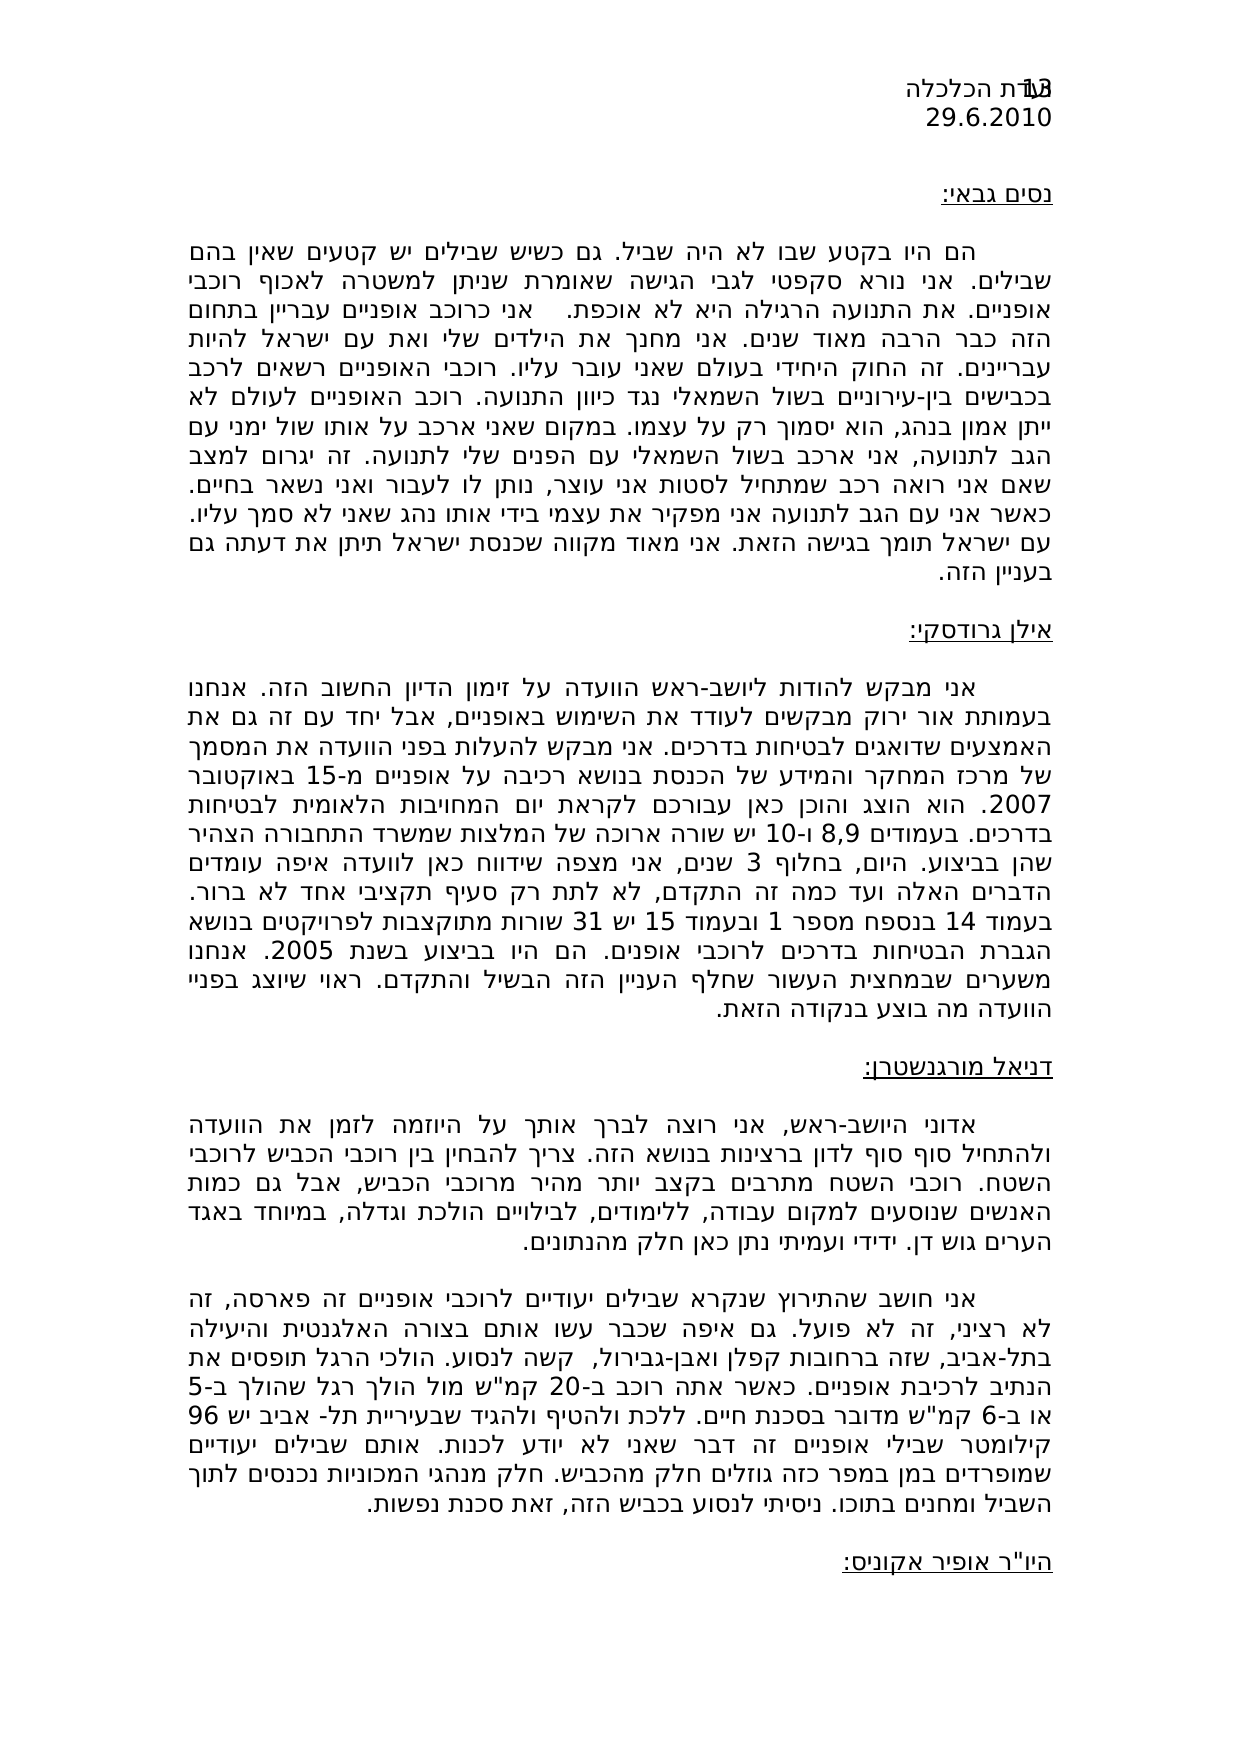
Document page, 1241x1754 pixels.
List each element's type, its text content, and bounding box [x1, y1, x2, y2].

text אילן גרודסקי: [187, 615, 1053, 644]
text אני מבקש להודות ליושב-ראש הוועדה על זימון הדיון החשוב הזה. אנחנו בעמותת אור ירוק מבקשים לעודד את השימוש באופניים, אבל יחד עם זה גם את האמצעים שדואגים לבטיחות בדרכים. אני מבקש להעלות בפני הוועדה את המסמך של מרכז המחקר והמידע של הכנסת בנושא רכיבה על אופניים מ-15 באוקטובר 2007. הוא הוצג והוכן כאן עבורכם לקראת יום המחויבות הלאומית לבטיחות בדרכים. בעמודים 8,9 ו-10 יש שורה ארוכה של המלצות שמשרד התחבורה הצהיר שהן בביצוע. היום, בחלוף 3 שנים, אני מצפה שידווח כאן לוועדה איפה עומדים הדברים האלה ועד כמה זה התקדם, לא לתת רק סעיף תקציבי אחד לא ברור. בעמוד 14 בנספח מספר 1 ובעמוד 15 יש 31 שורות מתוקצבות לפרויקטים בנושא הגברת הבטיחות בדרכים לרוכבי אופנים. הם היו בביצוע בשנת 2005. אנחנו משערים שבמחצית העשור שחלף העניין הזה הבשיל והתקדם. ראוי שיוצג בפניי הוועדה מה בוצע בנקודה הזאת. [187, 673, 1053, 1023]
text אדוני היושב-ראש, אני רוצה לברך אותך על היוזמה לזמן את הוועדה ולהתחיל סוף סוף לדון ברצינות בנושא הזה. צריך להבחין בין רוכבי הכביש לרוכבי השטח. רוכבי השטח מתרבים בקצב יותר מהיר מרוכבי הכביש, אבל גם כמות האנשים שנוסעים למקום עבודה, ללימודים, לבילויים הולכת וגדלה, במיוחד באגד הערים גוש דן. ידידי ועמיתי נתן כאן חלק מהנתונים. [187, 1110, 1053, 1256]
text נסים גבאי: [187, 179, 1053, 208]
text הם היו בקטע שבו לא היה שביל. גם כשיש שבילים יש קטעים שאין בהם שבילים. אני נורא סקפטי לגבי הגישה שאומרת שניתן למשטרה לאכוף רוכבי אופניים. את התנועה הרגילה היא לא אוכפת. אני כרוכב אופניים עבריין בתחום הזה כבר הרבה מאוד שנים. אני מחנך את הילדים שלי ואת עם ישראל להיות עבריינים. זה החוק היחידי בעולם שאני עובר עליו. רוכבי האופניים רשאים לרכב בכבישים בין-עירוניים בשול השמאלי נגד כיוון התנועה. רוכב האופניים לעולם לא ייתן אמון בנהג, הוא יסמוך רק על עצמו. במקום שאני ארכב על אותו שול ימני עם הגב לתנועה, אני ארכב בשול השמאלי עם הפנים שלי לתנועה. זה יגרום למצב שאם אני רואה רכב שמתחיל לסטות אני עוצר, נותן לו לעבור ואני נשאר בחיים. כאשר אני עם הגב לתנועה אני מפקיר את עצמי בידי אותו נהג שאני לא סמך עליו. עם ישראל תומך בגישה הזאת. אני מאוד מקווה שכנסת ישראל תיתן את דעתה גם בעניין הזה. [187, 237, 1053, 587]
text אני חושב שהתירוץ שנקרא שבילים יעודיים לרוכבי אופניים זה פארסה, זה לא רציני, זה לא פועל. גם איפה שכבר עשו אותם בצורה האלגנטית והיעילה בתל-אביב, שזה ברחובות קפלן ואבן-גבירול, קשה לנסוע. הולכי הרגל תופסים את הנתיב לרכיבת אופניים. כאשר אתה רוכב ב-20 קמ"ש מול הולך רגל שהולך ב-5 או ב-6 קמ"ש מדובר בסכנת חיים. ללכת ולהטיף ולהגיד שבעיריית תל- אביב יש 96 קילומטר שבילי אופניים זה דבר שאני לא יודע לכנות. אותם שבילים יעודיים שמופרדים במן במפר כזה גוזלים חלק מהכביש. חלק מנהגי המכוניות נכנסים לתוך השביל ומחנים בתוכו. ניסיתי לנסוע בכביש הזה, זאת סכנת נפשות. [187, 1284, 1053, 1518]
text היו"ר אופיר אקוניס: [187, 1547, 1053, 1576]
text דניאל מורגנשטרן: [187, 1052, 1053, 1081]
